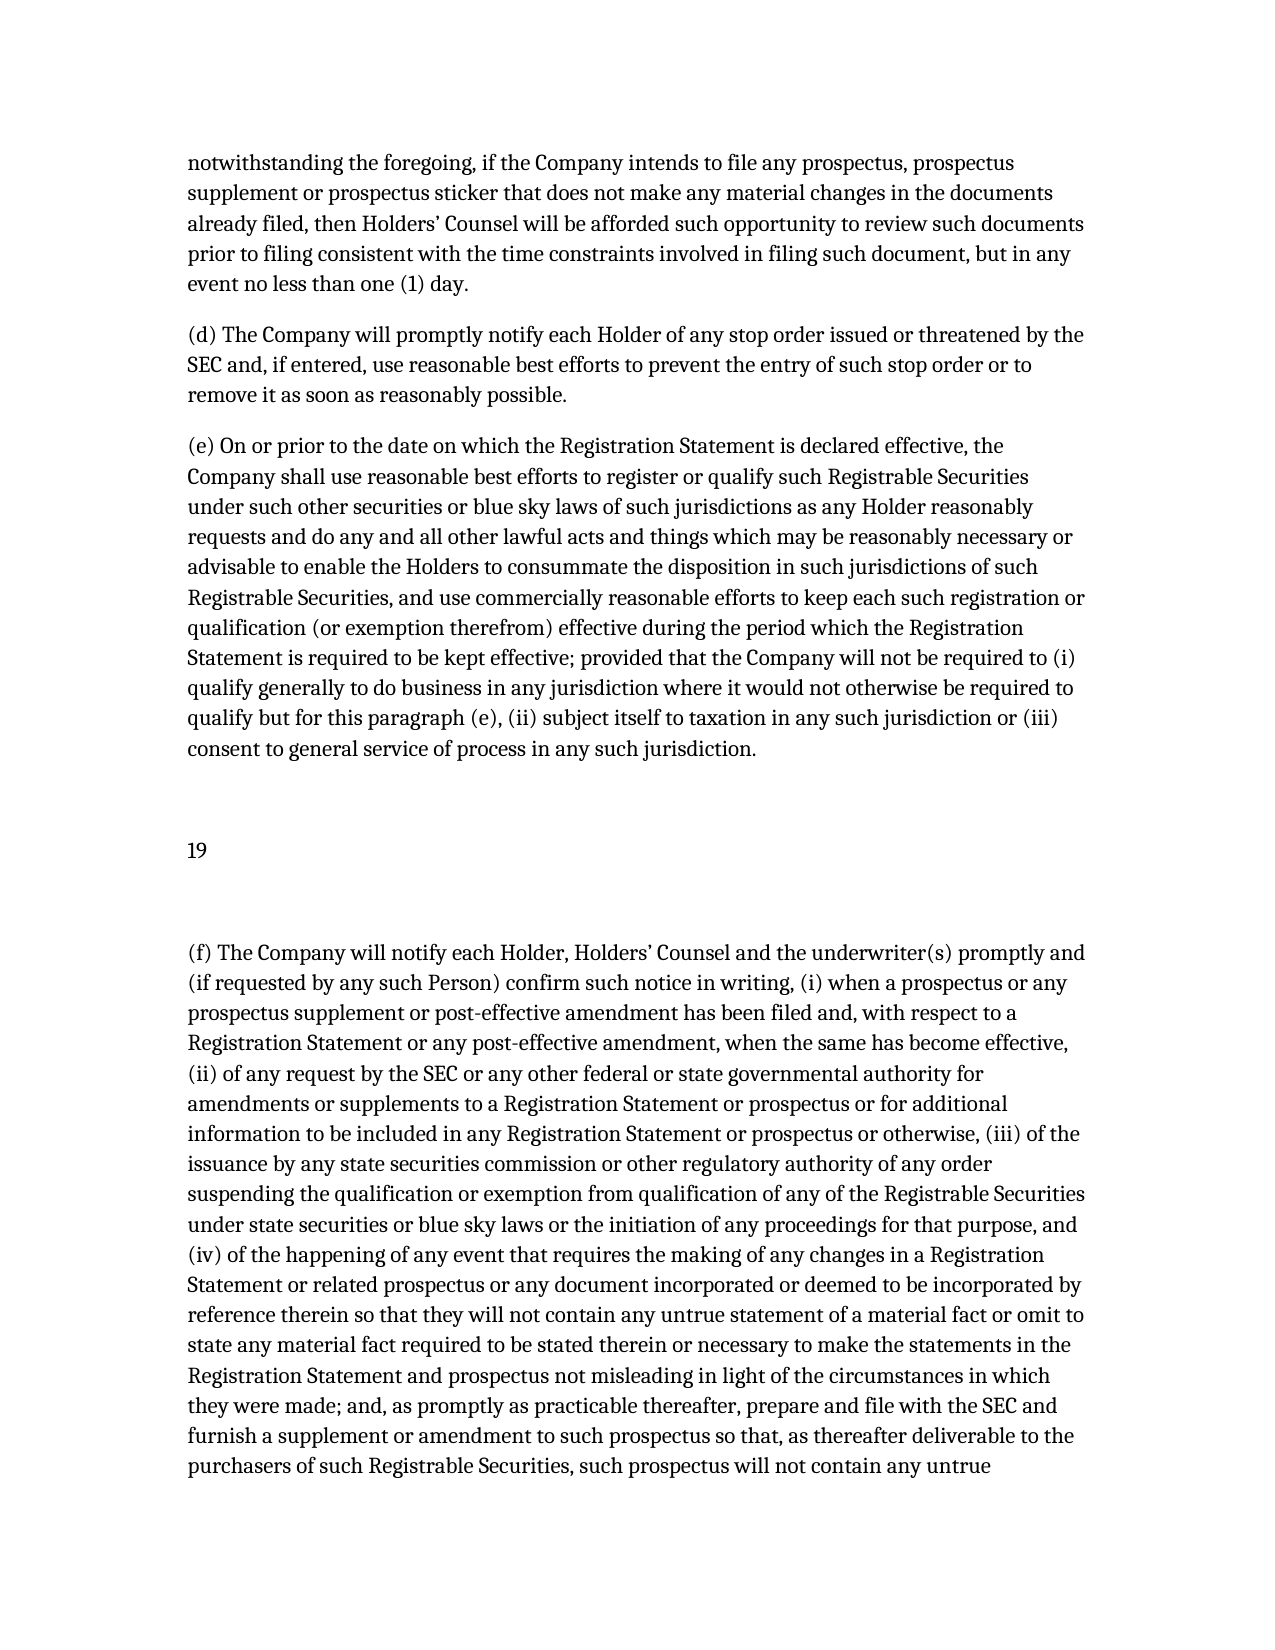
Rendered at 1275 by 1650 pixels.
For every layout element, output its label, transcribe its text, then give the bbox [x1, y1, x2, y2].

text 19 [187, 837, 1087, 864]
text (e) On or prior to the date on which the Registration Statement is declared effective, the Company shall use reasonable best efforts to register or qualify such Registrable Securities under such other securities or blue sky laws of such jurisdictions as any Holder reasonably requests and do any and all other lawful acts and things which may be reasonably necessary or advisable to enable the Holders to consummate the disposition in such jurisdictions of such Registrable Securities, and use commercially reasonable efforts to keep each such registration or qualification (or exemption therefrom) effective during the period which the Registration Statement is required to be kept effective; provided that the Company will not be required to (i) qualify generally to do business in any jurisdiction where it would not otherwise be required to qualify but for this paragraph (e), (ii) subject itself to taxation in any such jurisdiction or (iii) consent to general service of process in any such jurisdiction. [187, 433, 1087, 762]
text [187, 939, 1087, 1479]
text (d) The Company will promptly notify each Holder of any stop order issued or threatened by the SEC and, if entered, use reasonable best efforts to prevent the entry of such stop order or to remove it as soon as reasonably possible. [187, 322, 1087, 409]
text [187, 150, 1087, 297]
